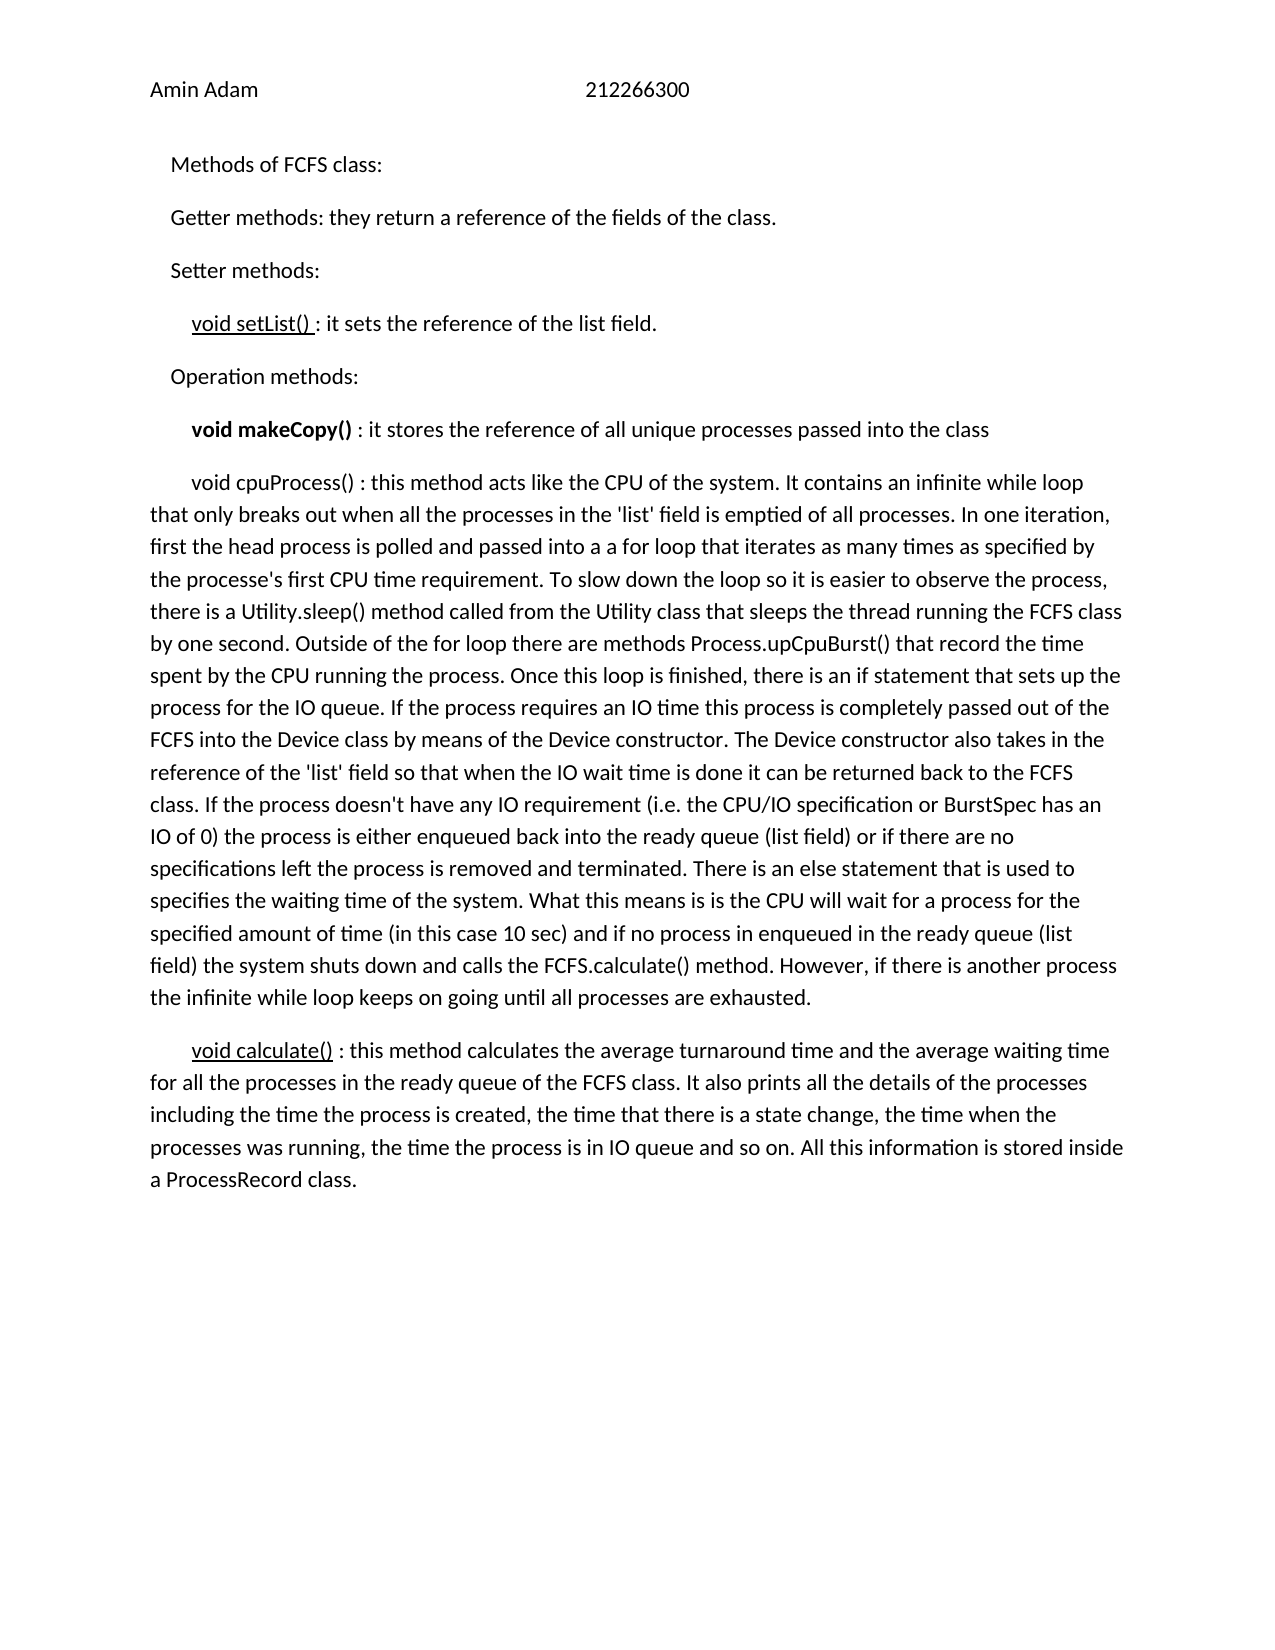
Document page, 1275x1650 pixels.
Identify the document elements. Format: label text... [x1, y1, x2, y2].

text Setter methods: [150, 256, 1125, 284]
text void makeCopy() : it stores the reference of all unique processes passed into the class [150, 415, 1125, 443]
text Getter methods: they return a reference of the fields of the class. [150, 203, 1125, 231]
text void cpuProcess() : this method acts like the CPU of the system. It contains an infinite while loop that only breaks out when all the processes in the 'list' field is emptied of all processes. In one iteration, first the head process is polled and passed into a a for loop that iterates as many times as specified by the processe's first CPU time requirement. To slow down the loop so it is easier to observe the process, there is a Utility.sleep() method called from the Utility class that sleeps the thread running the FCFS class by one second. Outside of the for loop there are methods Process.upCpuBurst() that record the time spent by the CPU running the process. Once this loop is finished, there is an if statement that sets up the process for the IO queue. If the process requires an IO time this process is completely passed out of the FCFS into the Device class by means of the Device constructor. The Device constructor also takes in the reference of the 'list' field so that when the IO wait time is done it can be returned back to the FCFS class. If the process doesn't have any IO requirement (i.e. the CPU/IO specification or BurstSpec has an IO of 0) the process is either enqueued back into the ready queue (list field) or if there are no specifications left the process is removed and terminated. There is an else statement that is used to specifies the waiting time of the system. What this means is is the CPU will wait for a process for the specified amount of time (in this case 10 sec) and if no process in enqueued in the ready queue (list field) the system shuts down and calls the FCFS.calculate() method. However, if there is another process the infinite while loop keeps on going until all processes are exhausted. [150, 468, 1125, 1011]
text void setList() : it sets the reference of the list field. [150, 309, 1125, 337]
text Methods of FCFS class: [150, 150, 1125, 178]
text void calculate() : this method calculates the average turnaround time and the average waiting time for all the processes in the ready queue of the FCFS class. It also prints all the details of the processes including the time the process is created, the time that there is a state change, the time when the processes was running, the time the process is in IO queue and so on. All this information is stored inside a ProcessRecord class. [150, 1036, 1125, 1193]
text Operation methods: [150, 362, 1125, 390]
